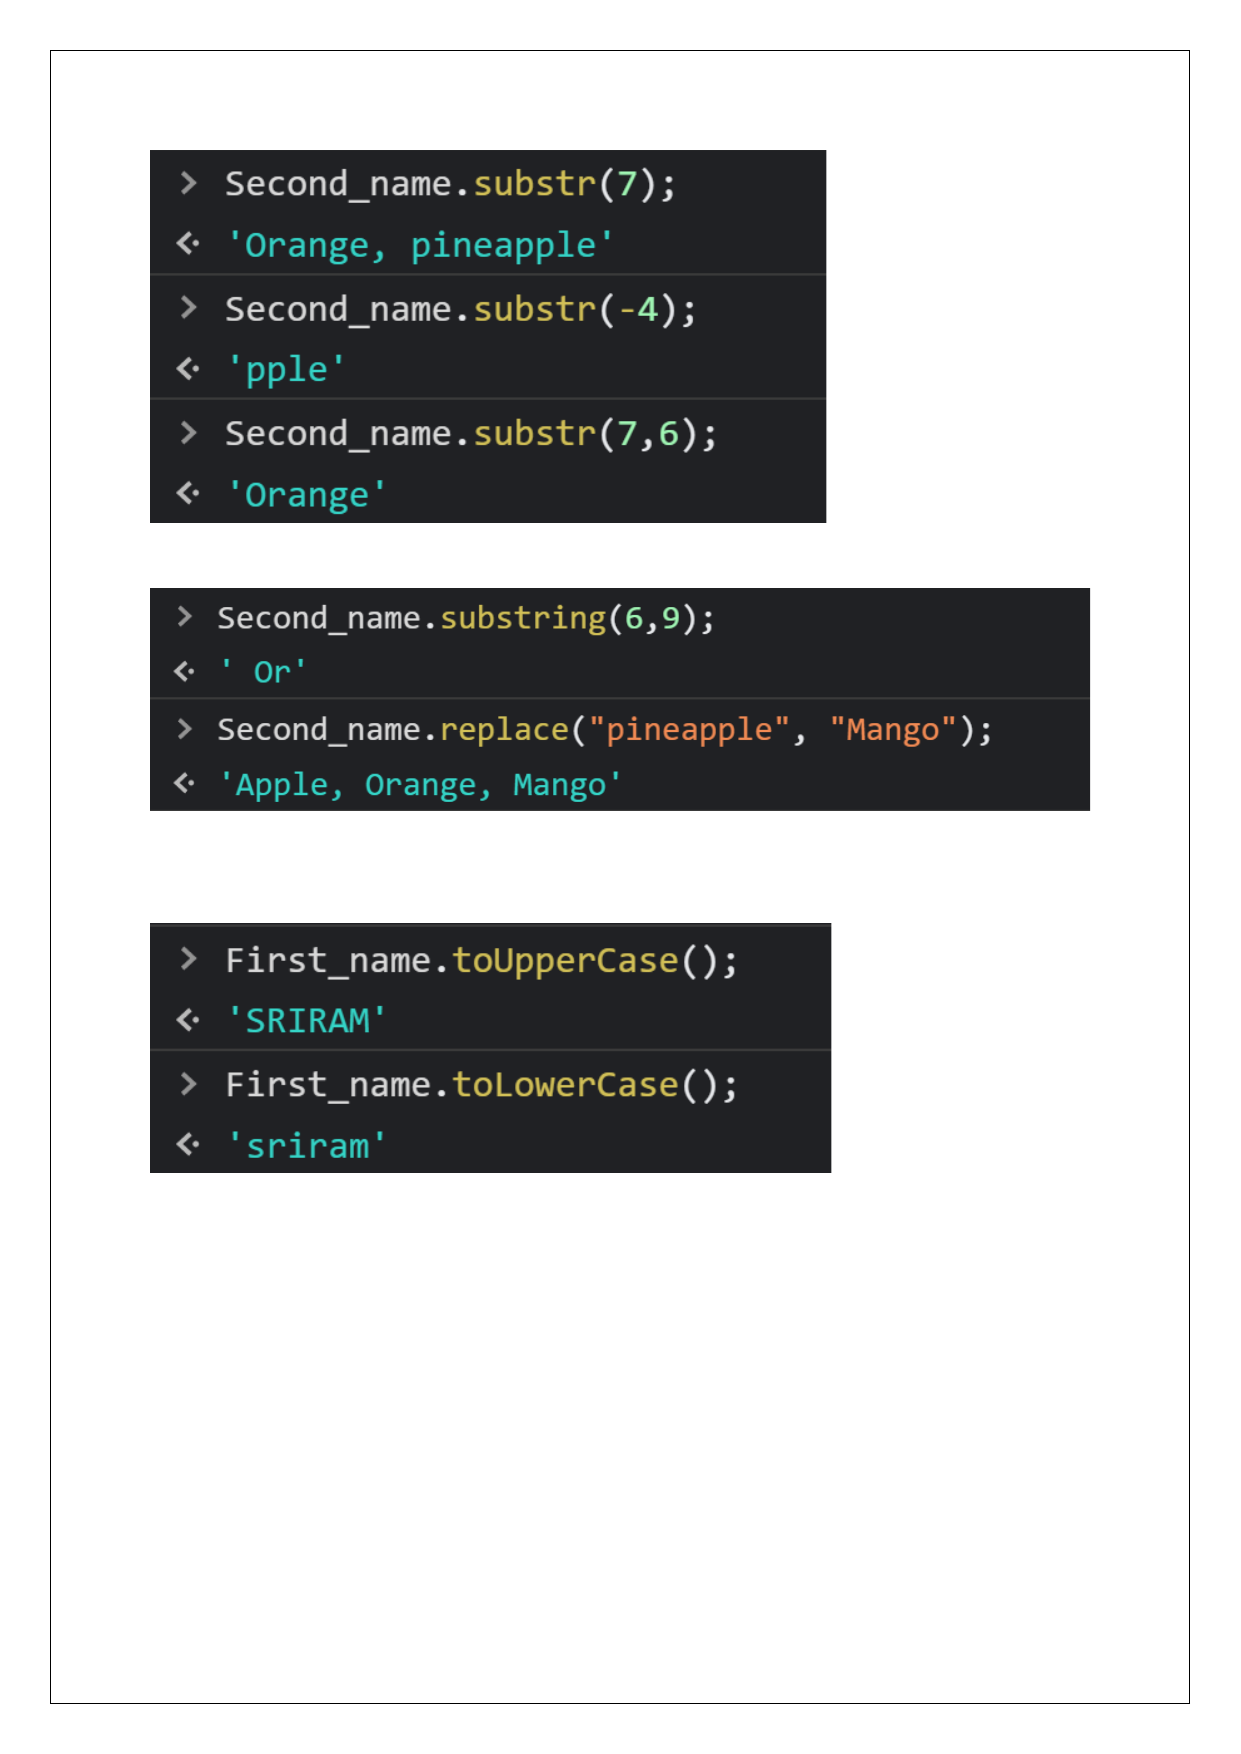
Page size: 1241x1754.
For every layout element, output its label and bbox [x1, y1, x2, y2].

picture [150, 588, 1091, 811]
picture [150, 923, 832, 1173]
picture [150, 150, 827, 523]
